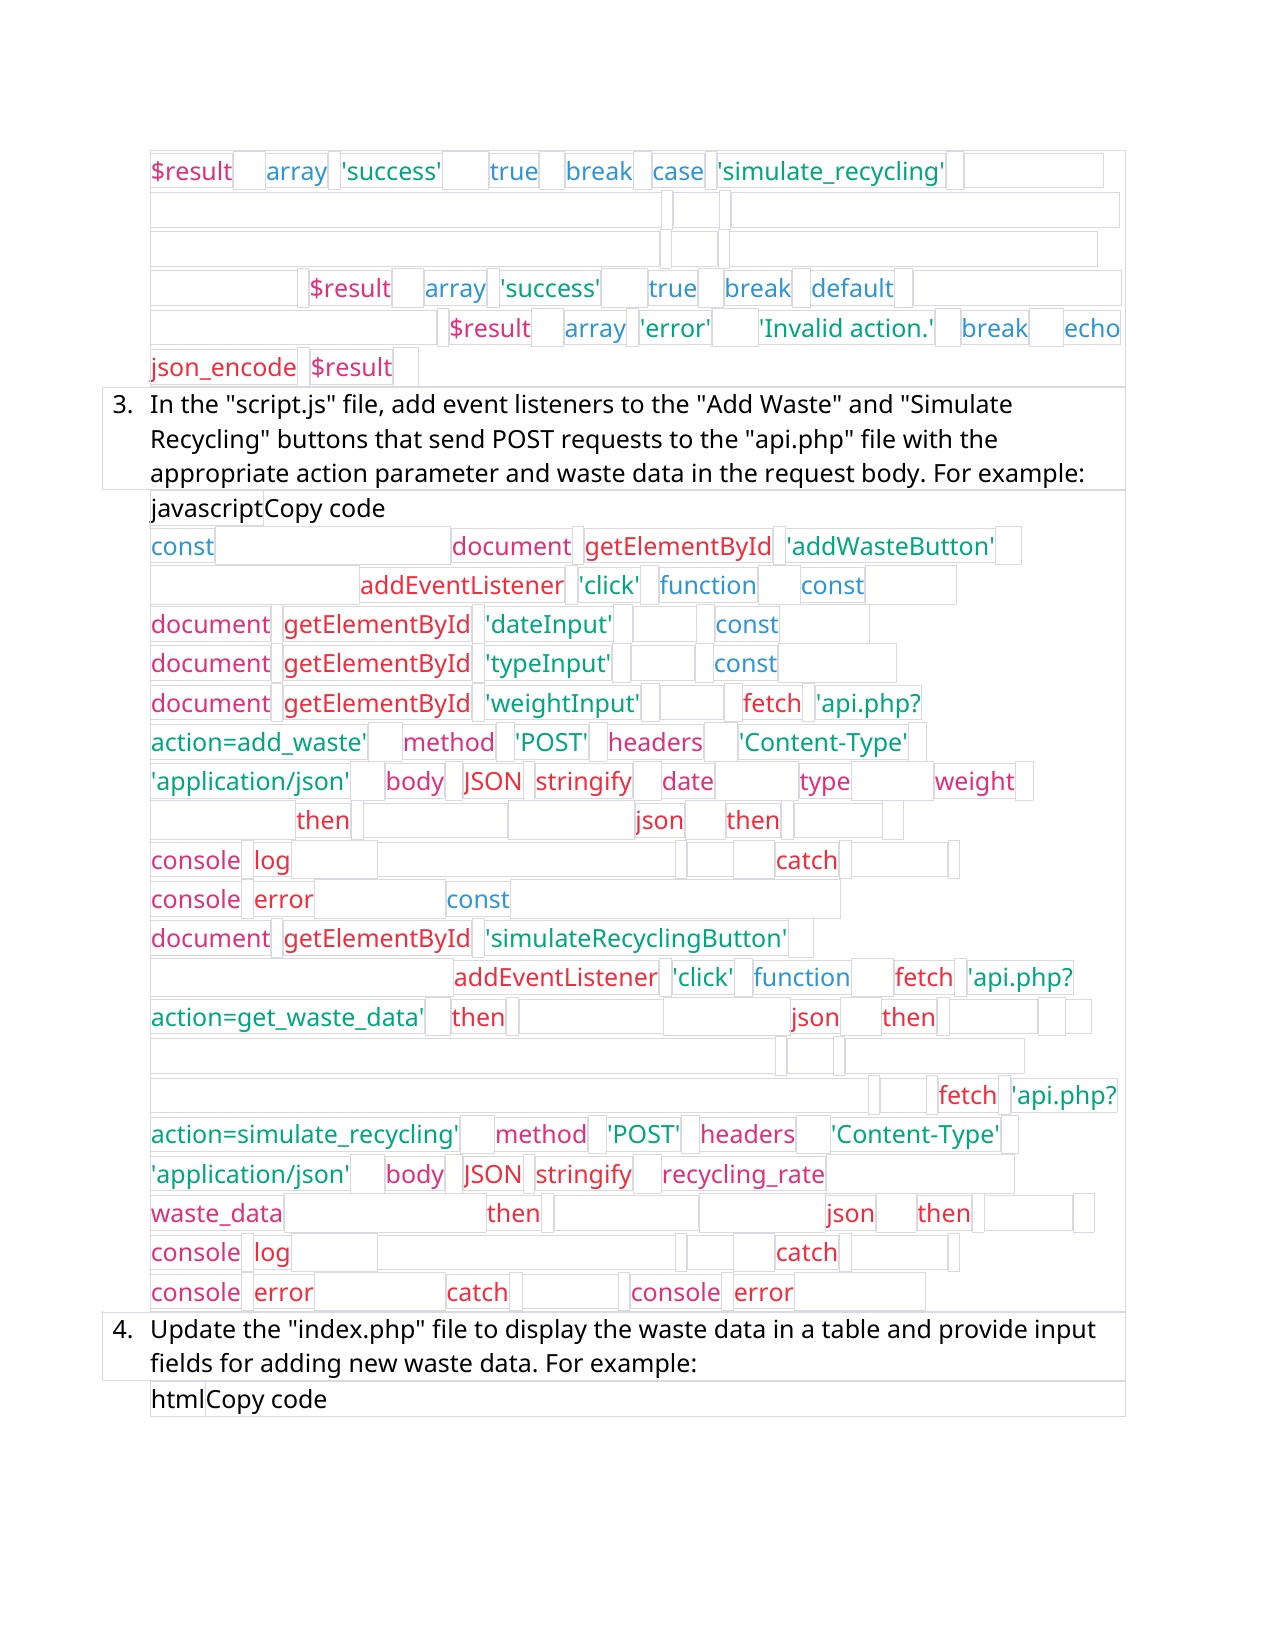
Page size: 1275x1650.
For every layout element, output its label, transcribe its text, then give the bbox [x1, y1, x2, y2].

list In the "script.js" file, add event listeners to the "Add Waste" and "Simulate Recycling" buttons that send POST requests to the "api.php" file with the appropriate action parameter and waste data in the request body. For example: [103, 388, 1125, 489]
text htmlCopy code [206, 1382, 1125, 1416]
text htmlCopy code [151, 1382, 205, 1416]
text javascriptCopy code [264, 491, 1125, 525]
text javascriptCopy code [151, 491, 263, 525]
list Update the "index.php" file to display the waste data in a table and provide input fields for adding new waste data. For example: [103, 1313, 1125, 1380]
